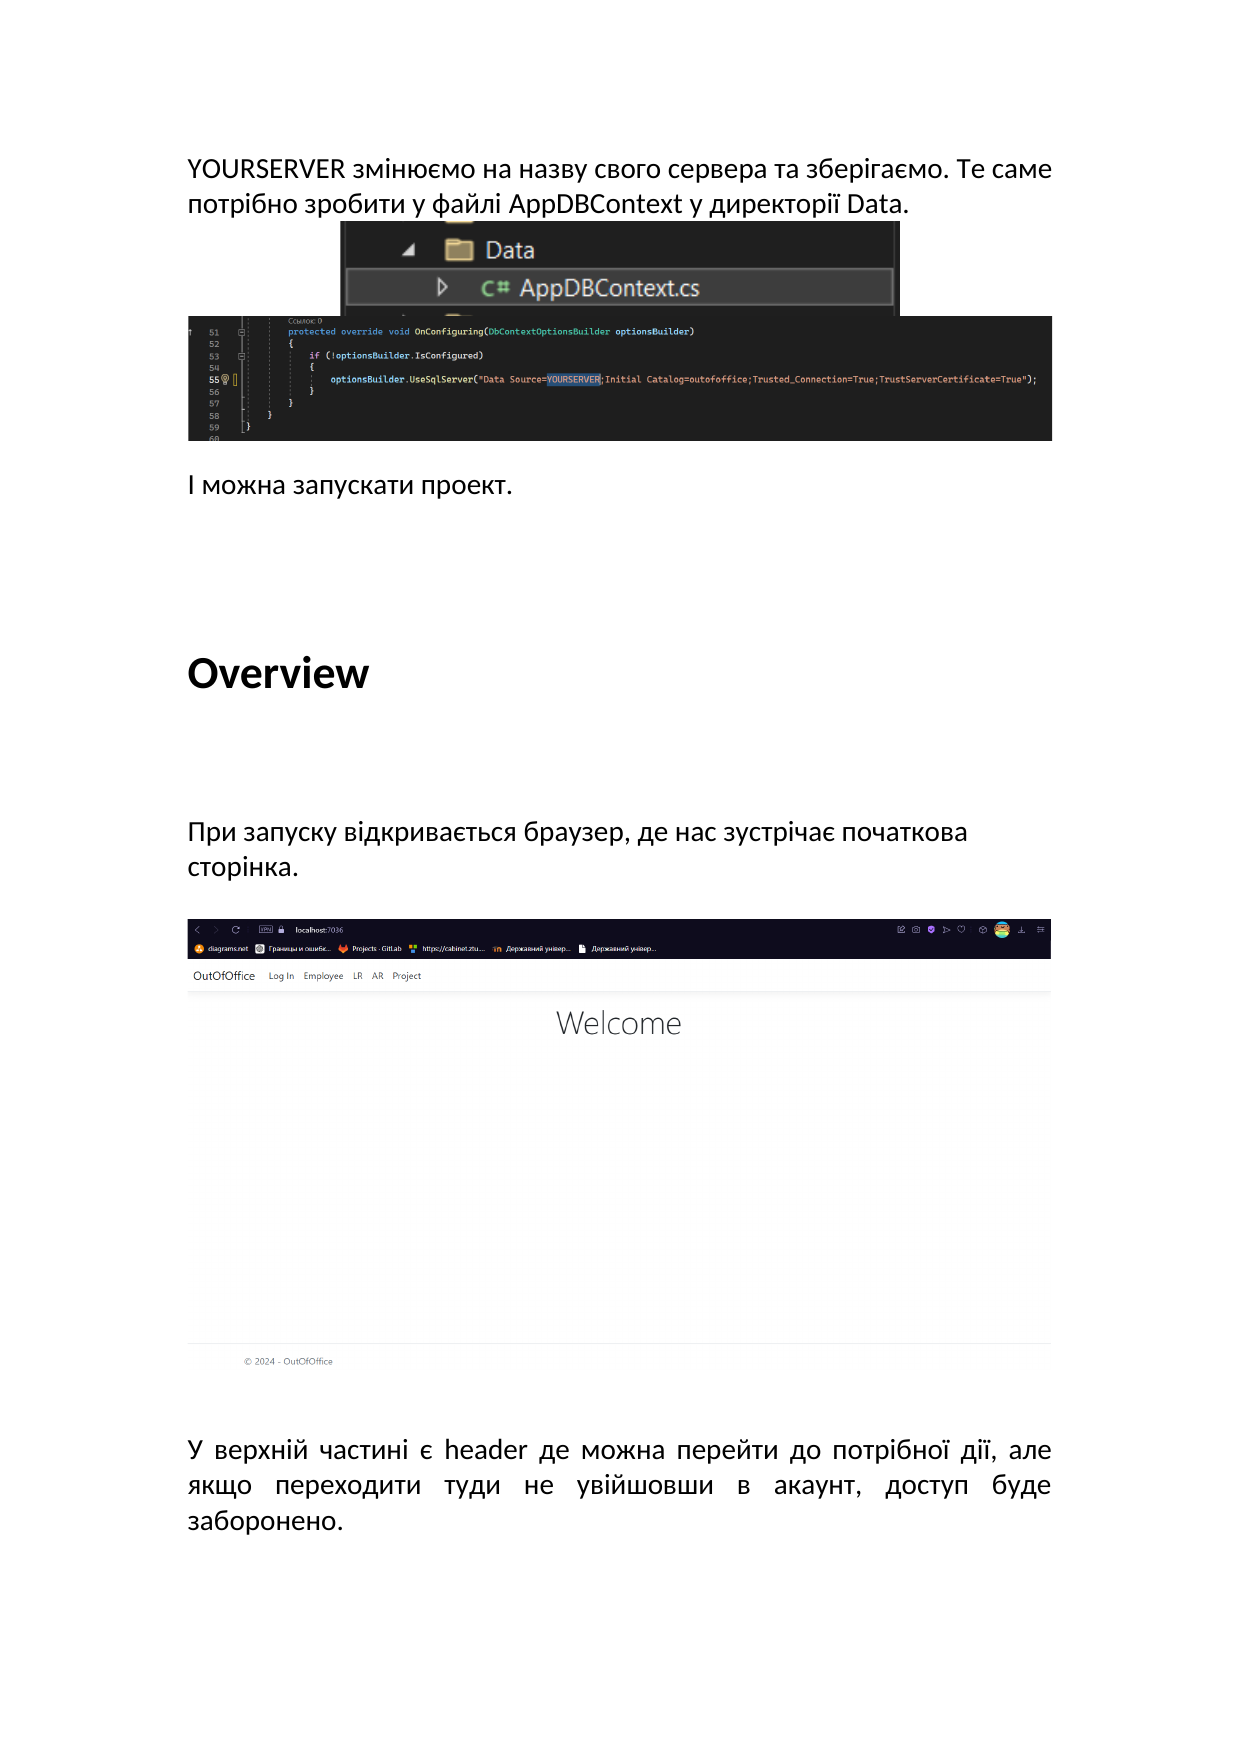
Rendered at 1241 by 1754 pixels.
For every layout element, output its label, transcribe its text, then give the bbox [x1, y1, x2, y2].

subtitle Overview [187, 644, 1053, 699]
text І можна запускати проект. [187, 466, 1053, 501]
text При запуску відкривається браузер, де нас зустрічає початкова сторінка. [187, 813, 1053, 884]
text У верхній частині є header де можна перейти до потрібної дії, але якщо переходити туди не увійшовши в акаунт, доступ буде заборонено. [187, 1431, 1053, 1538]
picture [187, 919, 1051, 1370]
picture [188, 221, 1053, 441]
text YOURSERVER змінюємо на назву свого сервера та зберігаємо. Те саме потрібно зробити у файлі AppDBContext у директорії Data. [187, 150, 1053, 221]
